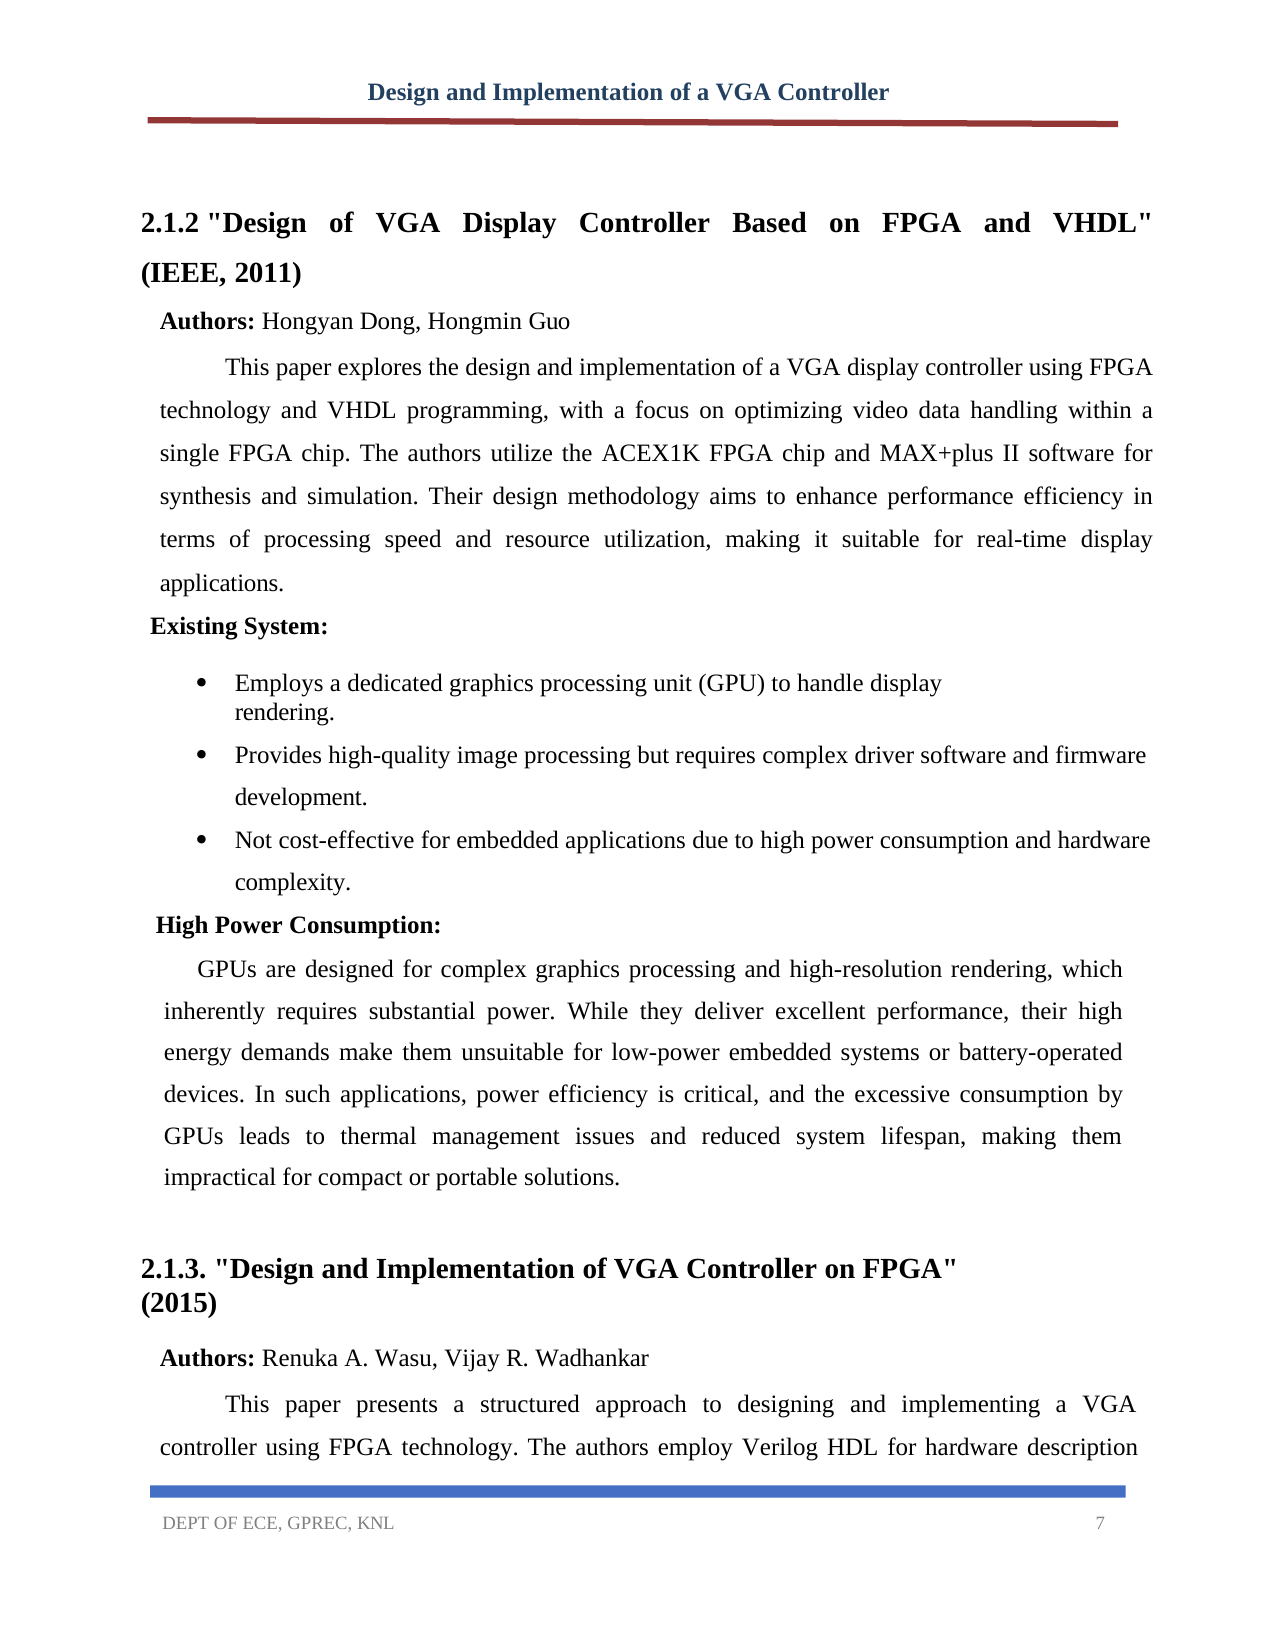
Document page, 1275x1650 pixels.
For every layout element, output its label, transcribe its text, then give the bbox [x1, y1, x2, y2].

text Authors: Hongyan Dong, Hongmin Guo [159, 306, 1036, 335]
list High Power Consumption: [156, 911, 1153, 939]
list GPUs are designed for complex graphics processing and high-resolution rendering, which inherently requires substantial power. While they deliver excellent performance, their high energy demands make them unsuitable for low-power embedded systems or battery-operated devices. In such applications, power efficiency is critical, and the excessive consumption by GPUs leads to thermal management issues and reduced system lifespan, making them impractical for compact or portable solutions. [126, 954, 1123, 1191]
text Authors: Renuka A. Wasu, Vijay R. Wadhankar [159, 1343, 1036, 1372]
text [159, 1389, 1138, 1461]
text This paper explores the design and implementation of a VGA display controller using FPGA technology and VHDL programming, with a focus on optimizing video data handling within a single FPGA chip. The authors utilize the ACEX1K FPGA chip and MAX+plus II software for synthesis and simulation. Their design methodology aims to enhance performance efficiency in terms of processing speed and resource utilization, making it suitable for real-time display applications. [159, 352, 1154, 596]
subtitle "Design of VGA Display Controller Based on FPGA and VHDL" (IEEE, 2011) [141, 205, 1153, 289]
subtitle 2.1.3. "Design and Implementation of VGA Controller on FPGA" (2015) [141, 1252, 1036, 1319]
list Provides high-quality image processing but requires complex driver software and firmware development. [197, 740, 1153, 811]
list Not cost-effective for embedded applications due to high power consumption and hardware complexity. [197, 825, 1153, 896]
list Employs a dedicated graphics processing unit (GPU) to handle display rendering. [197, 668, 1036, 726]
text Existing System: [75, 611, 1237, 639]
